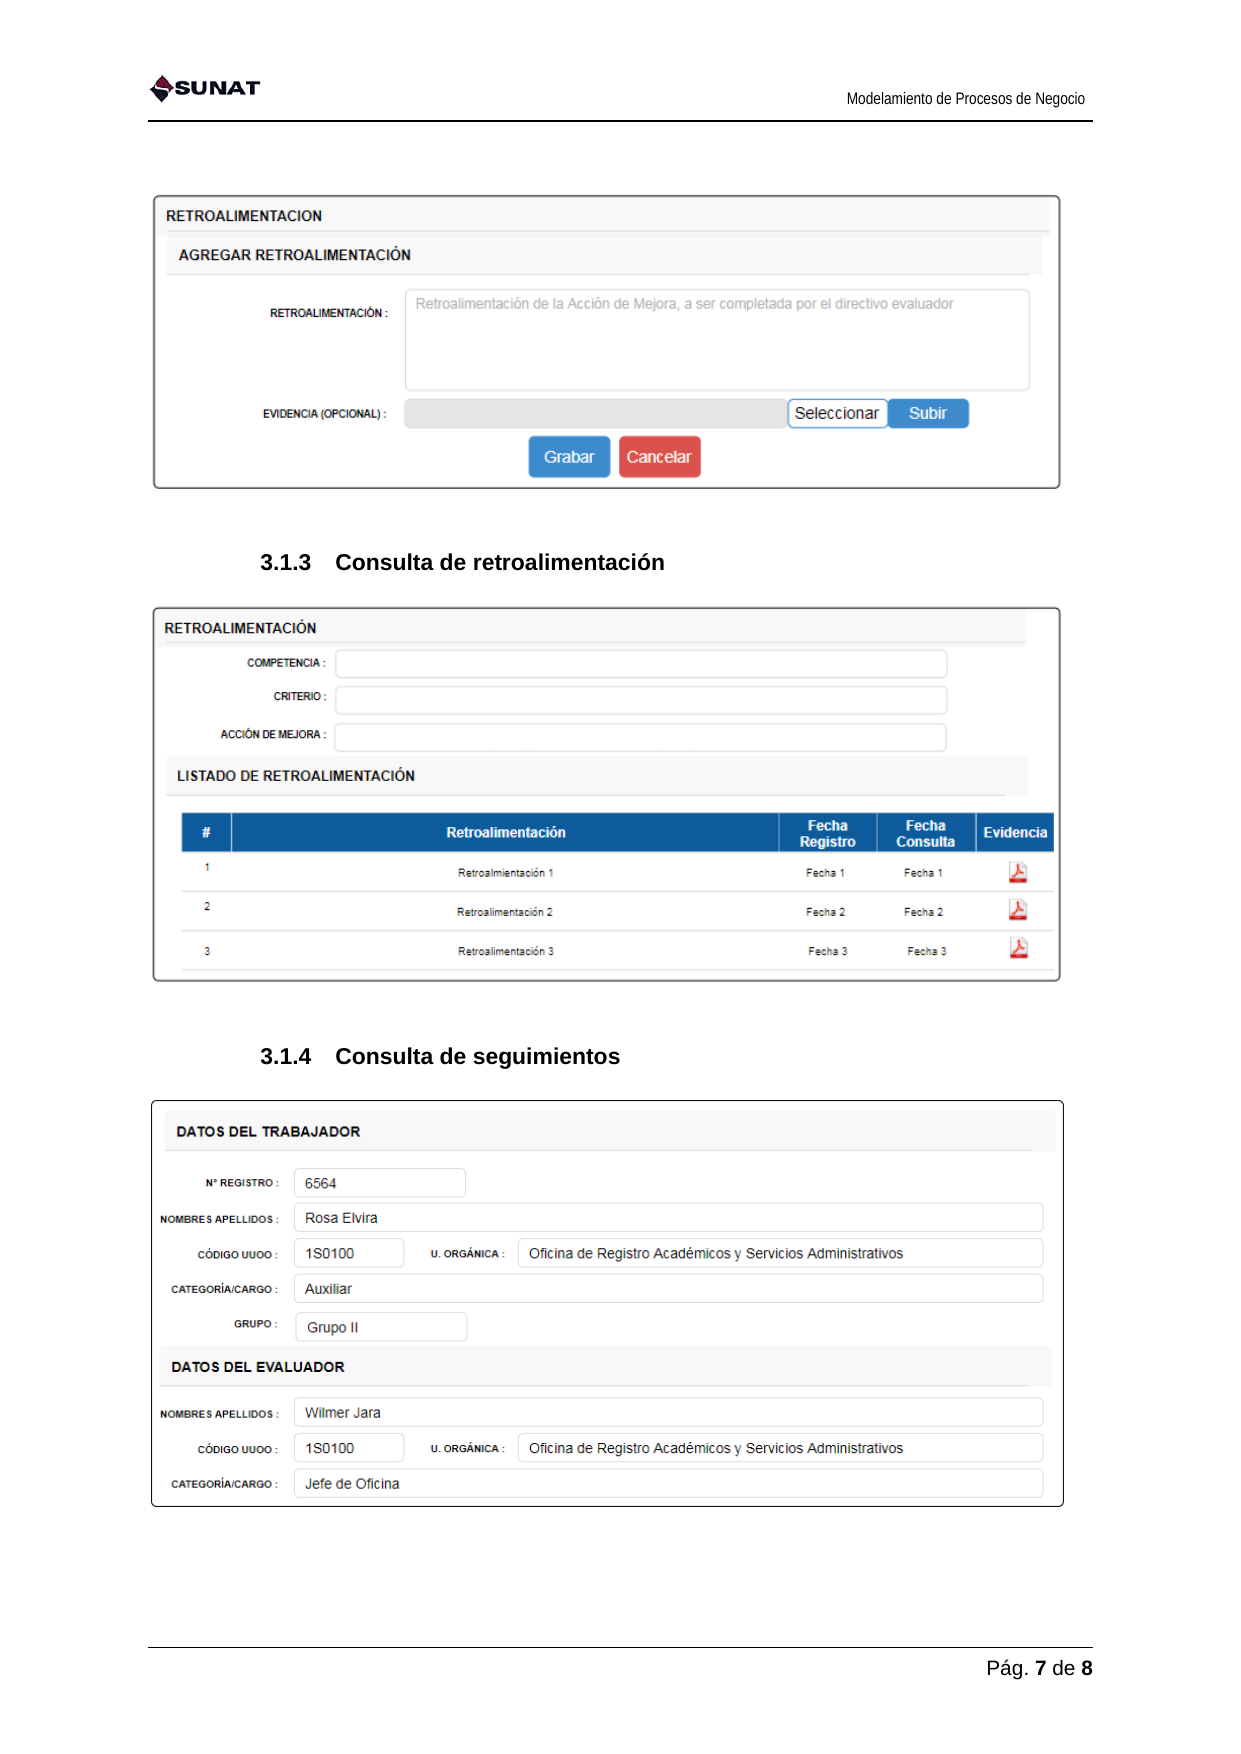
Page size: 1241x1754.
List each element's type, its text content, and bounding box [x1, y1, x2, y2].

subtitle Consulta de retroalimentación [260, 549, 1125, 575]
picture [147, 73, 262, 105]
picture [147, 1095, 1069, 1511]
picture [147, 601, 1069, 991]
picture [147, 188, 1069, 496]
subtitle Consulta de seguimientos [260, 1043, 1125, 1069]
